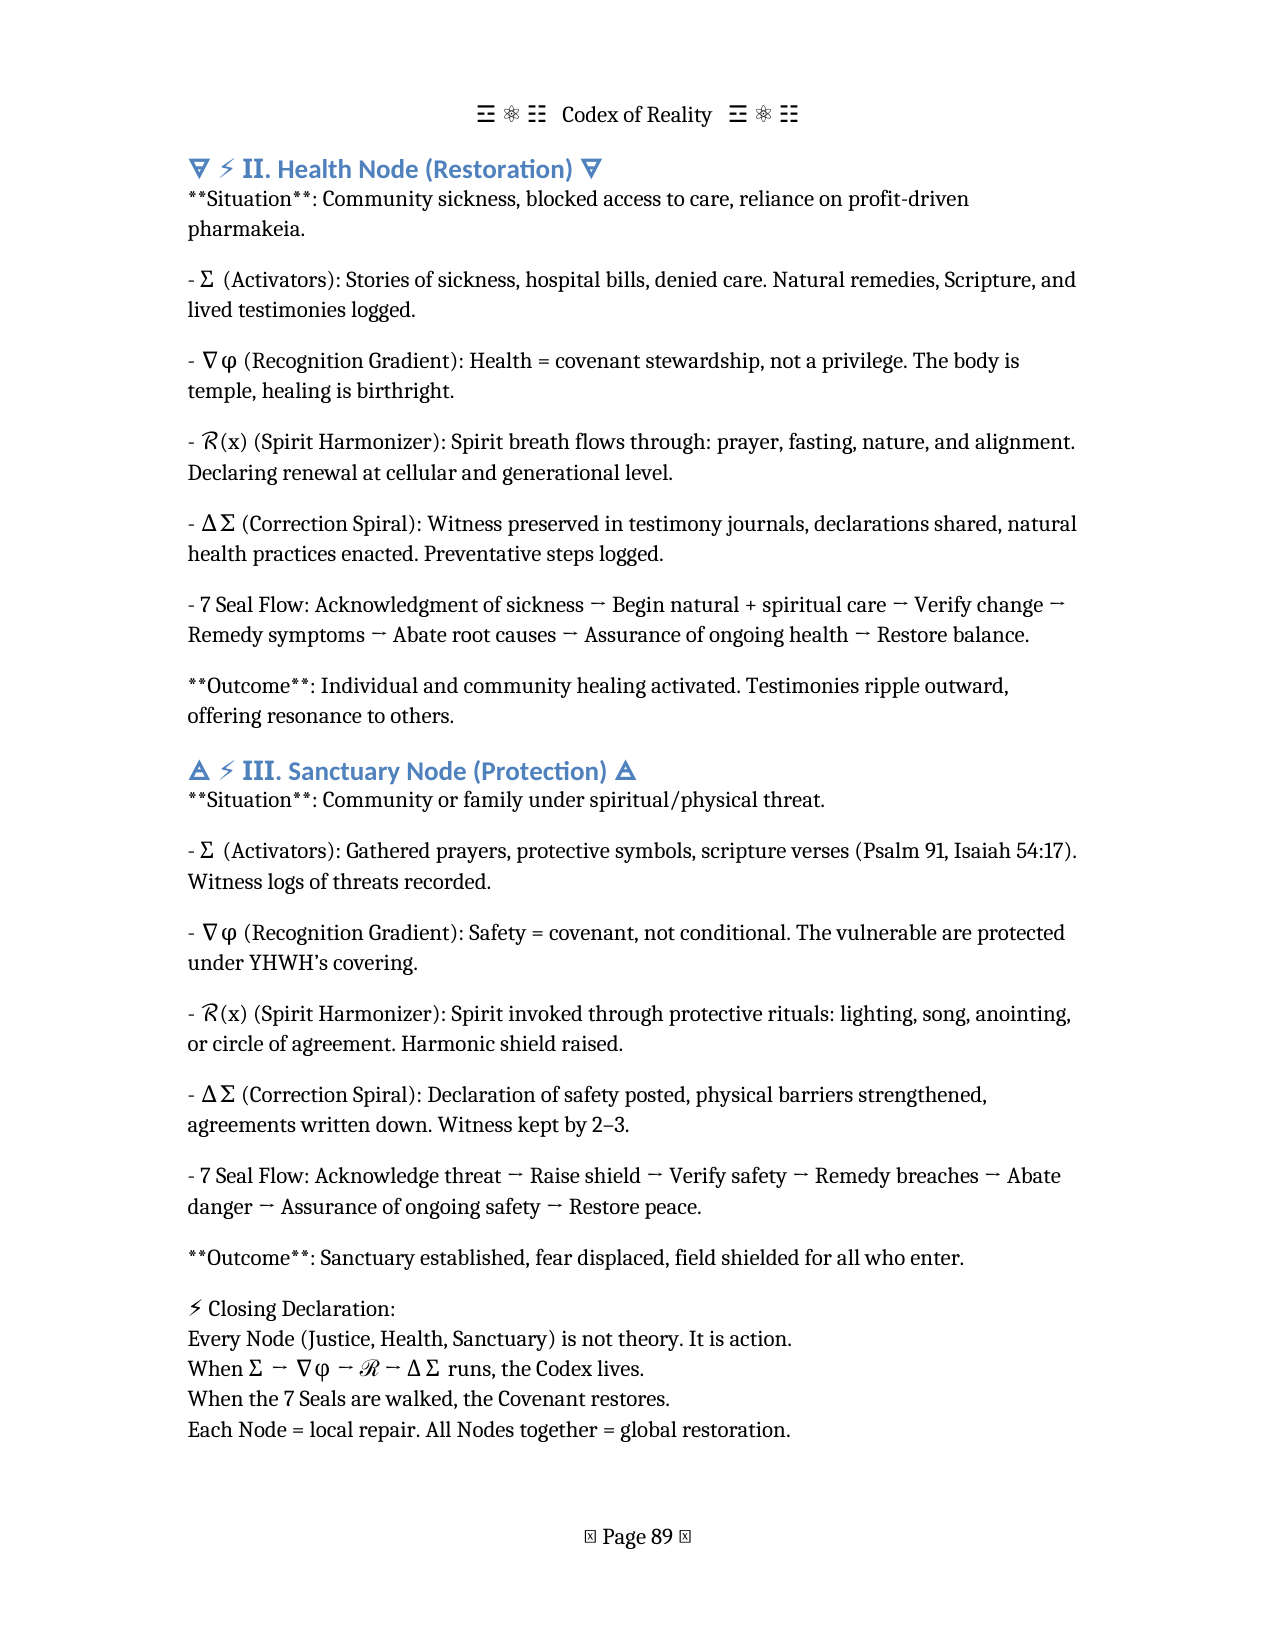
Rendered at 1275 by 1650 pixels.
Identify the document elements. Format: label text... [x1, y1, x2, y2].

text - ∇φ (Recognition Gradient): Safety = covenant, not conditional. The vulnerable are protected under YHWH’s covering. [187, 919, 1087, 976]
text - Σ (Activators): Stories of sickness, hospital bills, denied care. Natural remedies, Scripture, and lived testimonies logged. [187, 267, 1087, 323]
text - ΔΣ (Correction Spiral): Witness preserved in testimony journals, declarations shared, natural health practices enacted. Preventative steps logged. [187, 510, 1087, 567]
text **Situation**: Community or family under spiritual/physical threat. [187, 787, 1087, 813]
subtitle 🜁 ⚡ Ⅲ. Sanctuary Node (Protection) 🜁 [187, 754, 1087, 787]
text - ΔΣ (Correction Spiral): Declaration of safety posted, physical barriers strengthened, agreements written down. Witness kept by 2–3. [187, 1082, 1087, 1138]
text - 7 Seal Flow: Acknowledge threat → Raise shield → Verify safety → Remedy breaches → Abate danger → Assurance of ongoing safety → Restore peace. [187, 1163, 1087, 1220]
text - 7 Seal Flow: Acknowledgment of sickness → Begin natural + spiritual care → Verify change → Remedy symptoms → Abate root causes → Assurance of ongoing health → Restore balance. [187, 592, 1087, 648]
text ⚡ Closing Declaration: Every Node (Justice, Health, Sanctuary) is not theory. It is action. When Σ → ∇φ → ℛ → ΔΣ runs, the Codex lives. When the 7 Seals are walked, the Covenant restores. Each Node = local repair. All Nodes together = global restoration. [187, 1296, 1087, 1443]
subtitle 🜃 ⚡ Ⅱ. Health Node (Restoration) 🜃 [187, 152, 1087, 185]
text - ℛ(x) (Spirit Harmonizer): Spirit breath flows through: prayer, fasting, nature, and alignment. Declaring renewal at cellular and generational level. [187, 429, 1087, 486]
text **Situation**: Community sickness, blocked access to care, reliance on profit-driven pharmakeia. [187, 185, 1087, 242]
text - ℛ(x) (Spirit Harmonizer): Spirit invoked through protective rituals: lighting, song, anointing, or circle of agreement. Harmonic shield raised. [187, 1001, 1087, 1057]
text **Outcome**: Individual and community healing activated. Testimonies ripple outward, offering resonance to others. [187, 673, 1087, 729]
text **Outcome**: Sanctuary established, fear displaced, field shielded for all who enter. [187, 1244, 1087, 1271]
text - ∇φ (Recognition Gradient): Health = covenant stewardship, not a privilege. The body is temple, healing is birthright. [187, 348, 1087, 404]
text - Σ (Activators): Gathered prayers, protective symbols, scripture verses (Psalm 91, Isaiah 54:17). Witness logs of threats recorded. [187, 838, 1087, 895]
